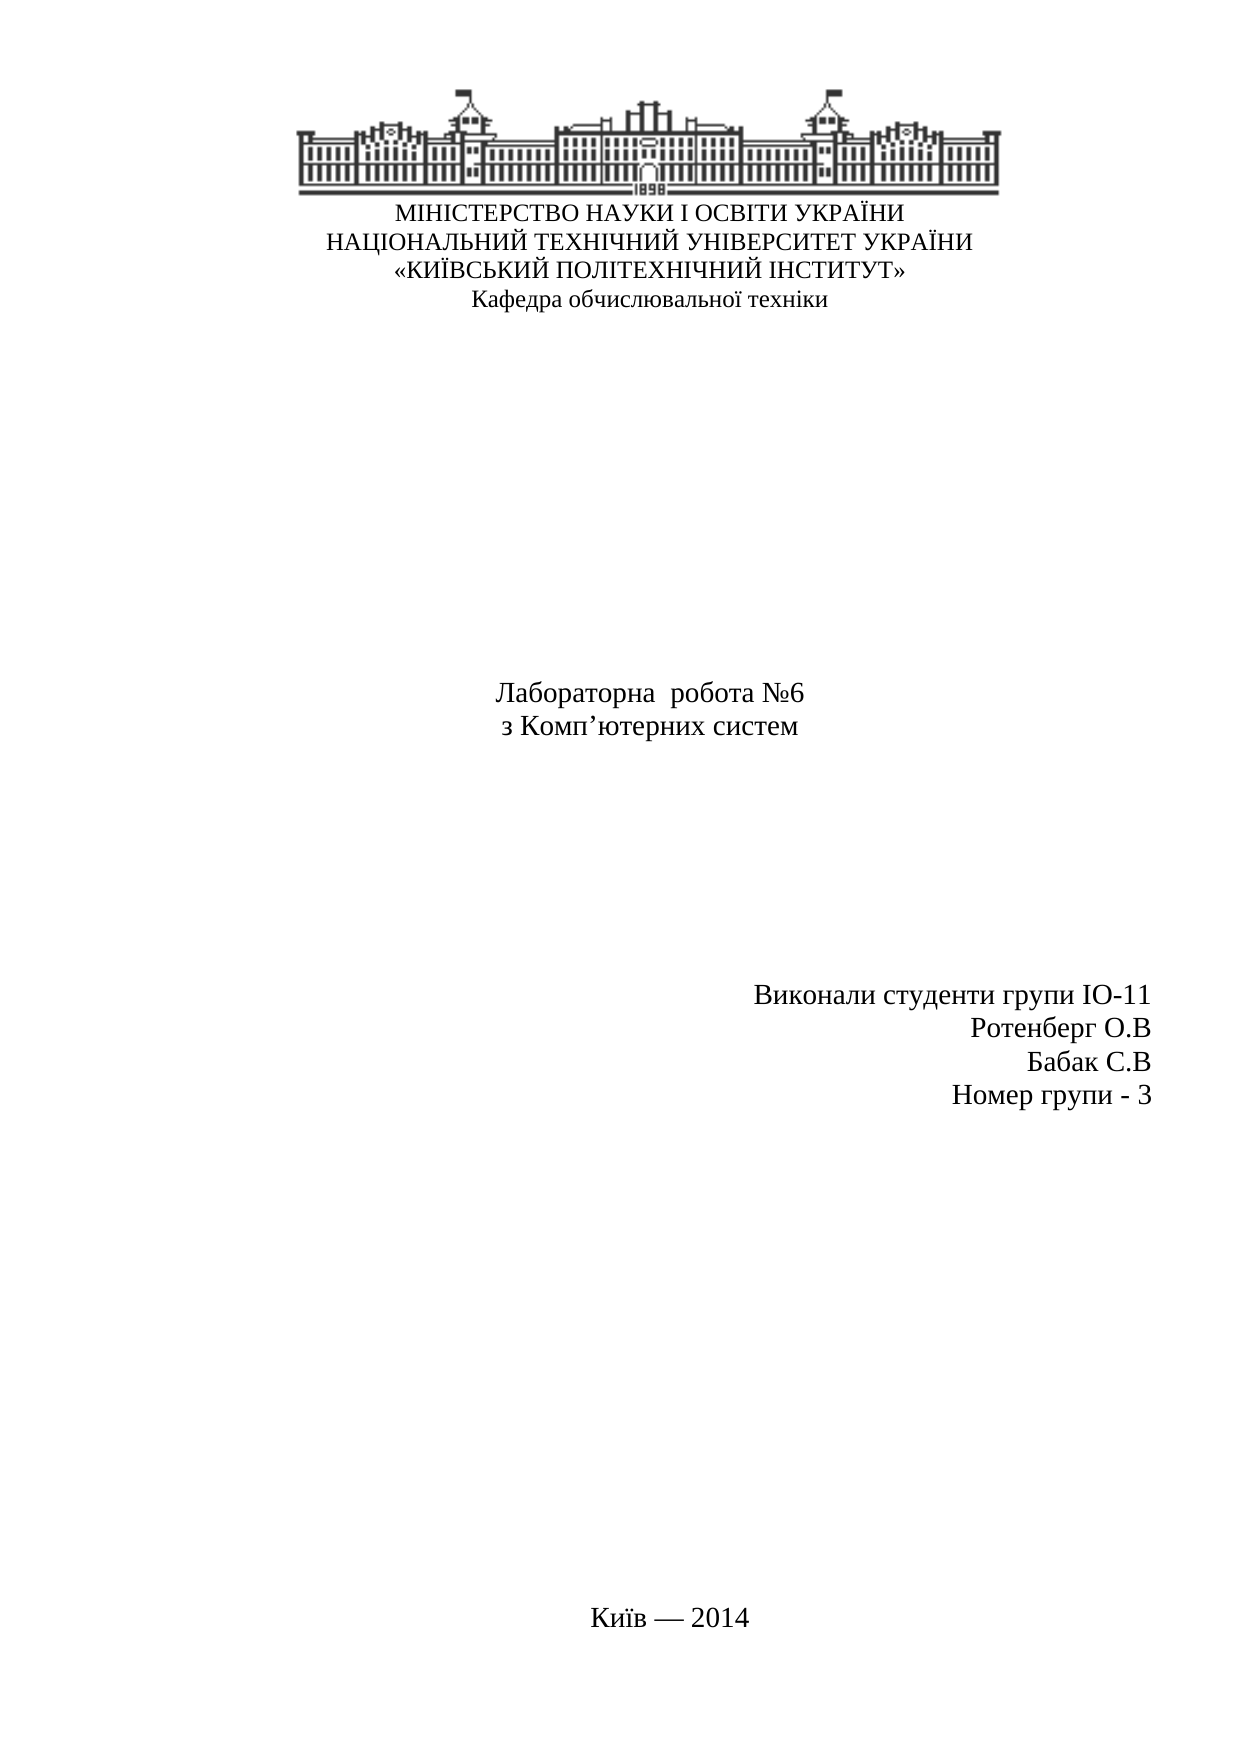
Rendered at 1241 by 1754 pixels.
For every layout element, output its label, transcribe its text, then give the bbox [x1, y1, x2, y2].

text НАЦІОНАЛЬНИЙ ТЕХНІЧНИЙ УНІВЕРСИТЕТ УКРАЇНИ [148, 227, 1152, 255]
text Київ — 2014 [516, 1600, 1152, 1633]
text «КИЇВСЬКИЙ ПОЛІТЕХНІЧНИЙ ІНСТИТУТ» [148, 255, 1152, 284]
text Лабораторна робота №6 [148, 675, 1152, 708]
text з Комп’ютерних систем [148, 708, 1152, 742]
text Номер групи - 3 [148, 1077, 1152, 1111]
text Ротенберг О.В [148, 1010, 1152, 1044]
text Кафедра обчислювальної техніки [148, 284, 1152, 313]
text Виконали студенти групи ІО-11 [148, 977, 1152, 1010]
text Бабак С.В [148, 1044, 1152, 1077]
text МІНІСТЕРСТВО НАУКИ І ОСВІТИ УКРАЇНИ [148, 198, 1152, 227]
